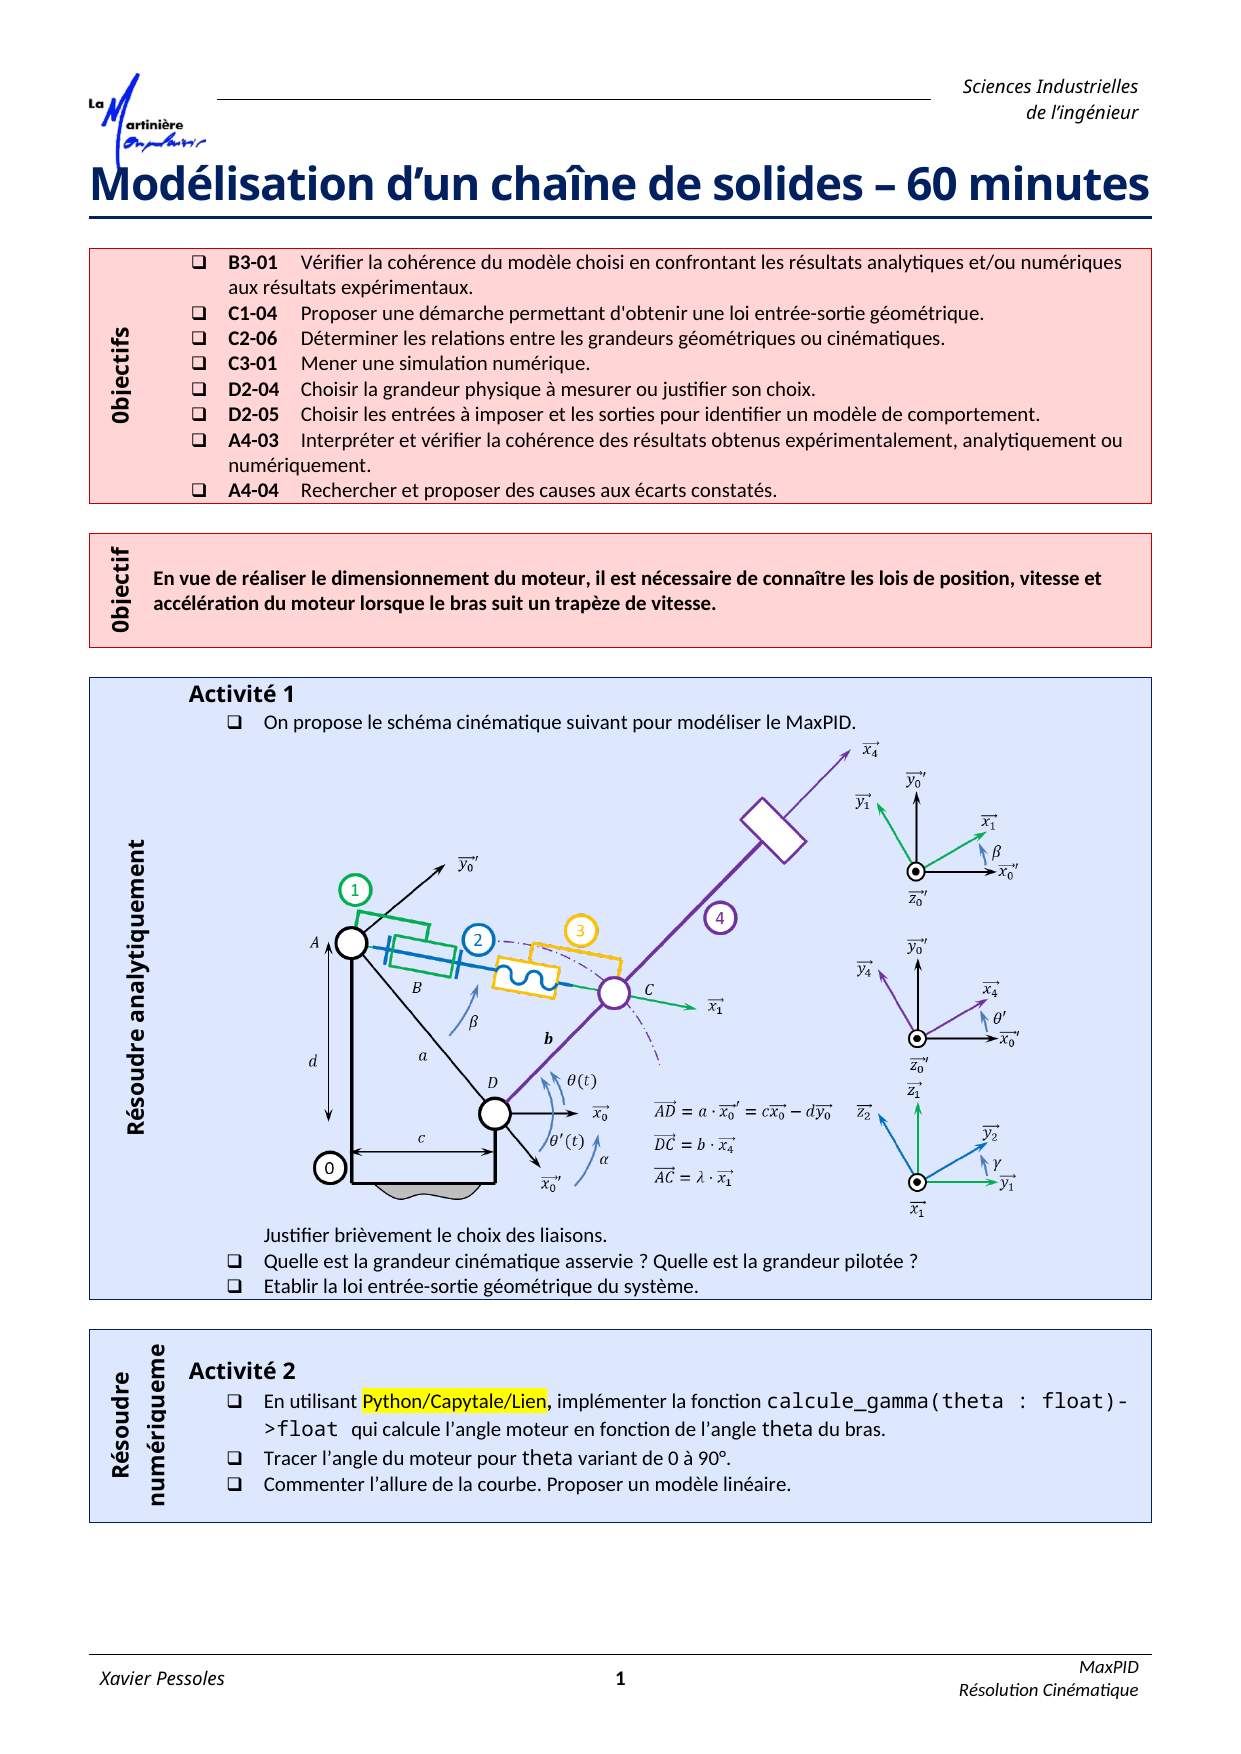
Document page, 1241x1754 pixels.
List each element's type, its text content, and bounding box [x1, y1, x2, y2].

table_header B3-01 Vérifier la cohérence du modèle choisi en confrontant les résultats analytiques et/ou numériques aux résultats expérimentaux. C1-04 Proposer une démarche permettant d'obtenir une loi entrée-sortie géométrique. C2-06 Déterminer les relations entre les grandeurs géométriques ou cinématiques. C3-01 Mener une simulation numérique. D2-04 Choisir la grandeur physique à mesurer ou justifier son choix. D2-05 Choisir les entrées à imposer et les sorties pour identifier un modèle de comportement. A4-03 Interpréter et vérifier la cohérence des résultats obtenus expérimentalement, analytiquement ou numériquement. A4-04 Rechercher et proposer des causes aux écarts constatés. [142, 249, 1151, 503]
table_header Résoudre analytiquement [90, 678, 177, 1299]
title Modélisation d’un chaîne de solides – 60 minutes [89, 151, 1152, 216]
table_header Résoudre numériquement [90, 1330, 177, 1522]
picture [88, 73, 207, 171]
table_header Activité 1 On propose le schéma cinématique suivant pour modéliser le MaxPID. Justifier brièvement le choix des liaisons. Quelle est la grandeur cinématique asservie ? Quelle est la grandeur pilotée ? Etablir la loi entrée-sortie géométrique du système. [177, 678, 1151, 1299]
table_header 0bjectifs pédagogiques [90, 249, 142, 503]
picture [296, 734, 1032, 1223]
table_header 0bjectif [90, 534, 142, 647]
table_header Activité 2 En utilisant Python/Capytale/Lien, implémenter la fonction calcule_gamma(theta : float)->float qui calcule l’angle moteur en fonction de l’angle theta du bras. Tracer l’angle du moteur pour theta variant de 0 à 90°. Commenter l’allure de la courbe. Proposer un modèle linéaire. [177, 1330, 1151, 1522]
table_header En vue de réaliser le dimensionnement du moteur, il est nécessaire de connaître les lois de position, vitesse et accélération du moteur lorsque le bras suit un trapèze de vitesse. [142, 534, 1151, 647]
